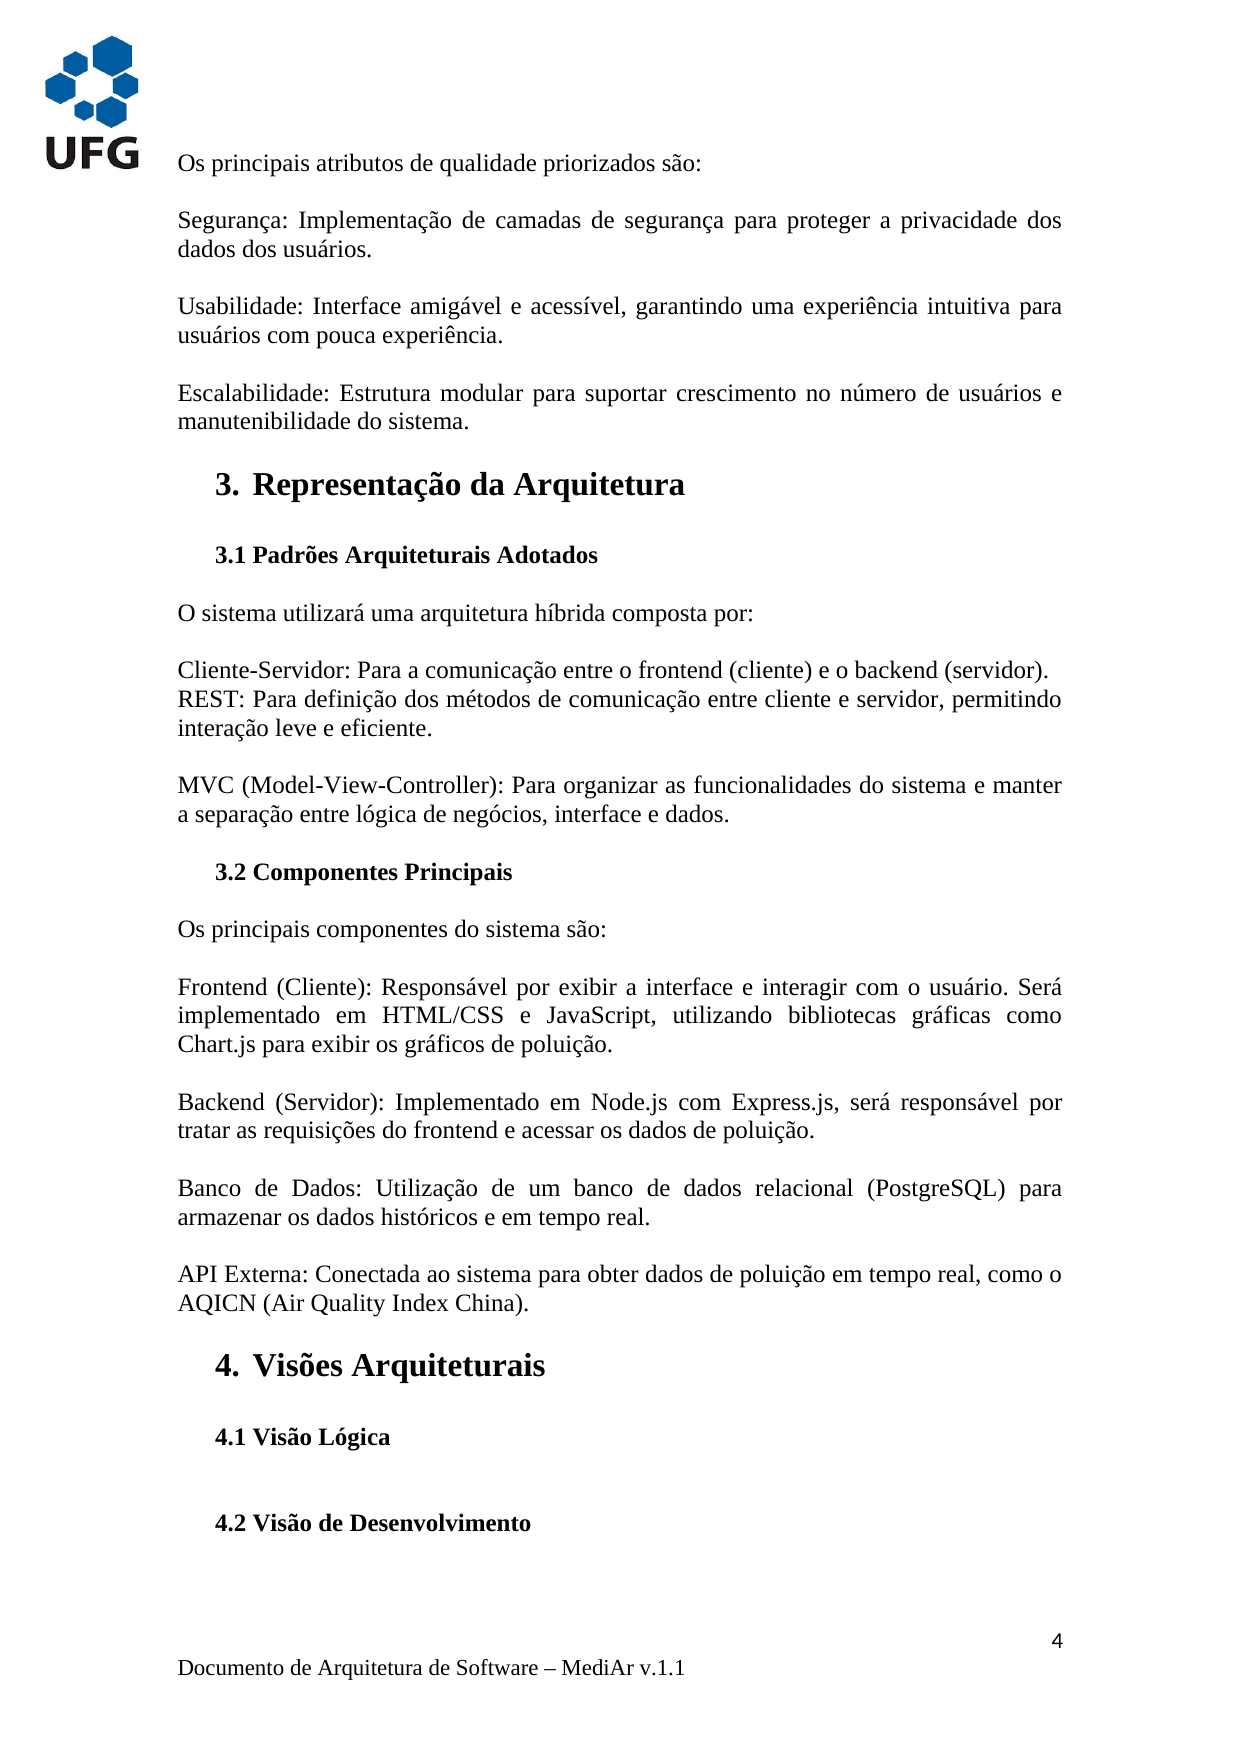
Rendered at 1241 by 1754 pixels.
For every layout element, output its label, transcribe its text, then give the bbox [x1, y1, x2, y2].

list Componentes Principais [215, 857, 1063, 886]
list Representação da Arquitetura [215, 464, 1063, 502]
list Visão Lógica [215, 1422, 1063, 1451]
list Visões Arquiteturais [215, 1346, 1063, 1384]
text MVC (Model-View-Controller): Para organizar as funcionalidades do sistema e manter a separação entre lógica de negócios, interface e dados. [177, 771, 1063, 828]
list Visão de Desenvolvimento [215, 1508, 1063, 1537]
text Cliente-Servidor: Para a comunicação entre o frontend (cliente) e o backend (servidor). [177, 656, 1063, 684]
text Frontend (Cliente): Responsável por exibir a interface e interagir com o usuário. Será implementado em HTML/CSS e JavaScript, utilizando bibliotecas gráficas como Chart.js para exibir os gráficos de poluição. [177, 972, 1063, 1058]
text Usabilidade: Interface amigável e acessível, garantindo uma experiência intuitiva para usuários com pouca experiência. [177, 291, 1063, 349]
text Os principais componentes do sistema são: [177, 914, 1063, 943]
list Padrões Arquiteturais Adotados [215, 541, 1063, 569]
text O sistema utilizará uma arquitetura híbrida composta por: [177, 598, 1063, 627]
text REST: Para definição dos métodos de comunicação entre cliente e servidor, permitindo interação leve e eficiente. [177, 684, 1063, 742]
text Backend (Servidor): Implementado em Node.js com Express.js, será responsável por tratar as requisições do frontend e acessar os dados de poluição. [177, 1087, 1063, 1144]
text API Externa: Conectada ao sistema para obter dados de poluição em tempo real, como o AQICN (Air Quality Index China). [177, 1259, 1063, 1317]
text Escalabilidade: Estrutura modular para suportar crescimento no número de usuários e manutenibilidade do sistema. [177, 378, 1063, 435]
text Os principais atributos de qualidade priorizados são: [177, 148, 1063, 176]
picture [24, 25, 159, 179]
text Banco de Dados: Utilização de um banco de dados relacional (PostgreSQL) para armazenar os dados históricos e em tempo real. [177, 1173, 1063, 1231]
text Segurança: Implementação de camadas de segurança para proteger a privacidade dos dados dos usuários. [177, 205, 1063, 263]
